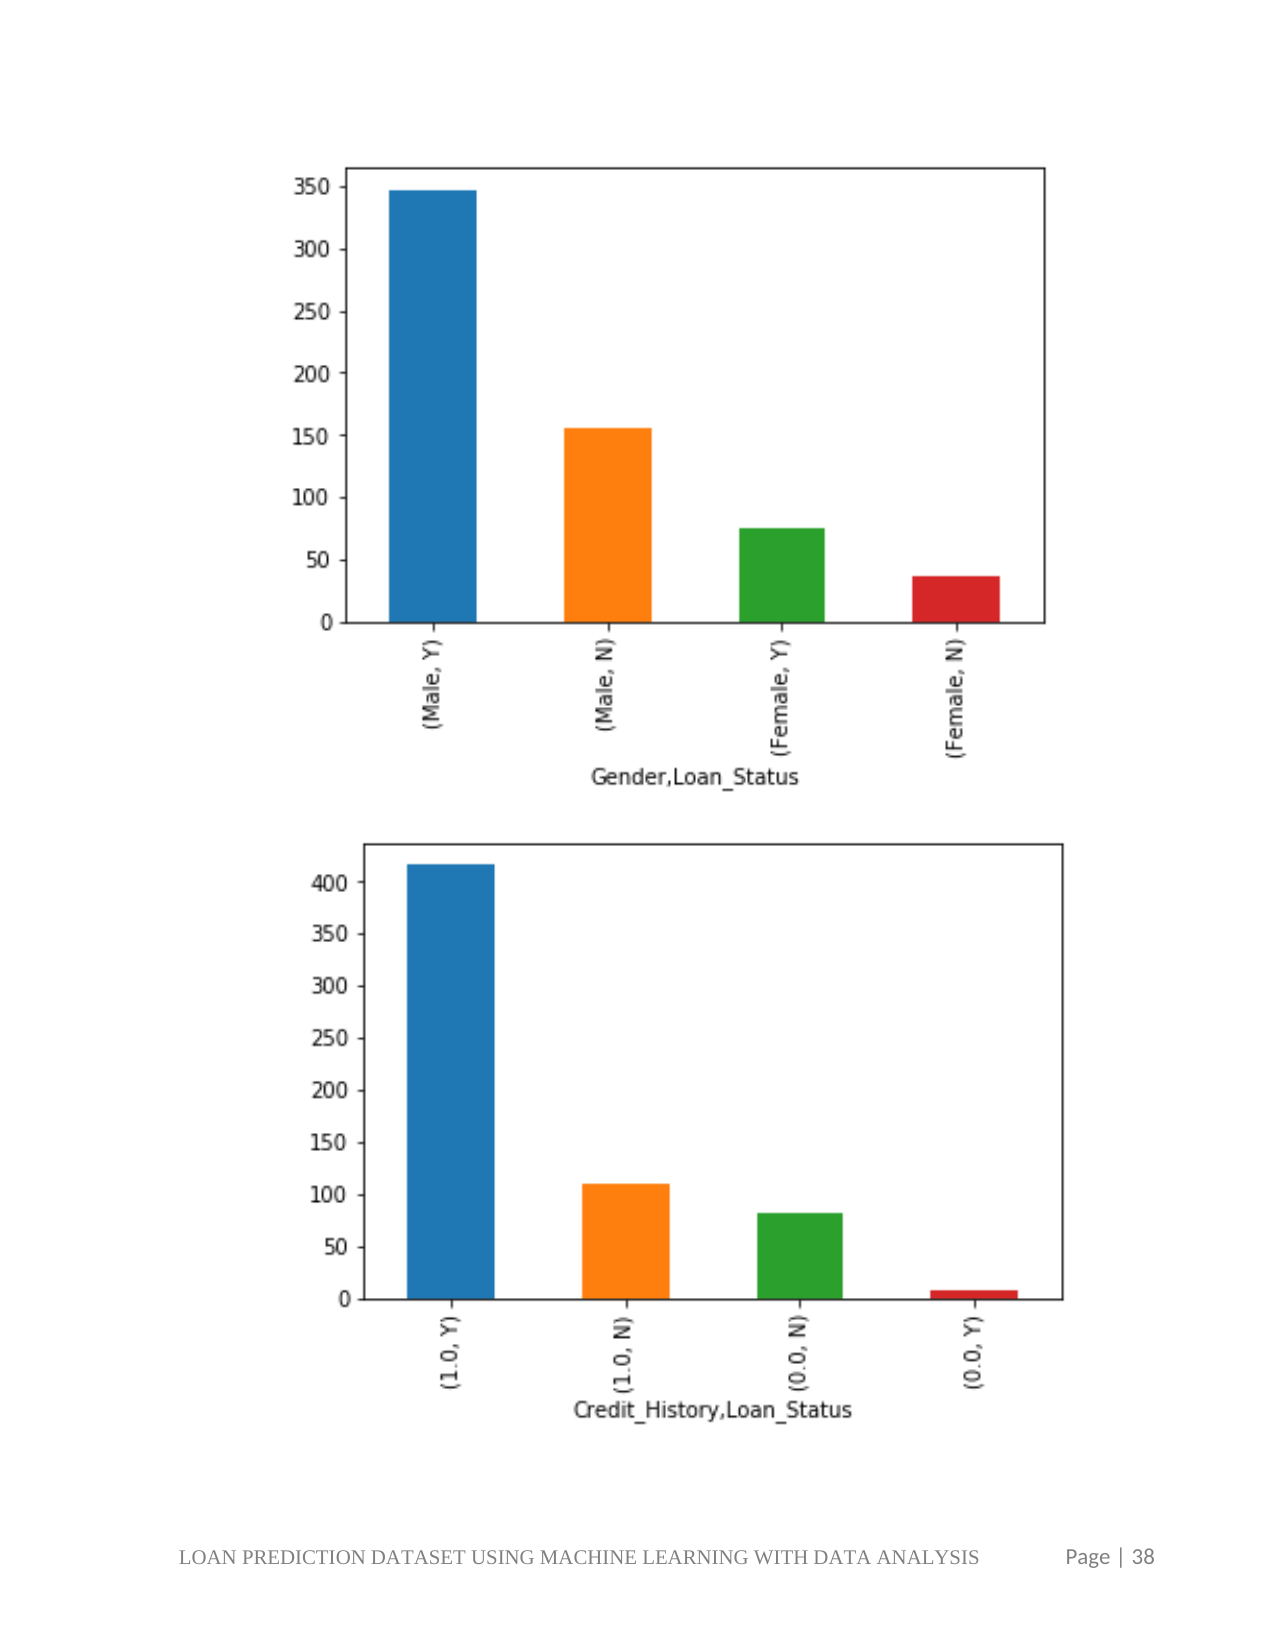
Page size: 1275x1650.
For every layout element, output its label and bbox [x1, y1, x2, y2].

picture [295, 823, 1083, 1437]
picture [277, 147, 1065, 804]
